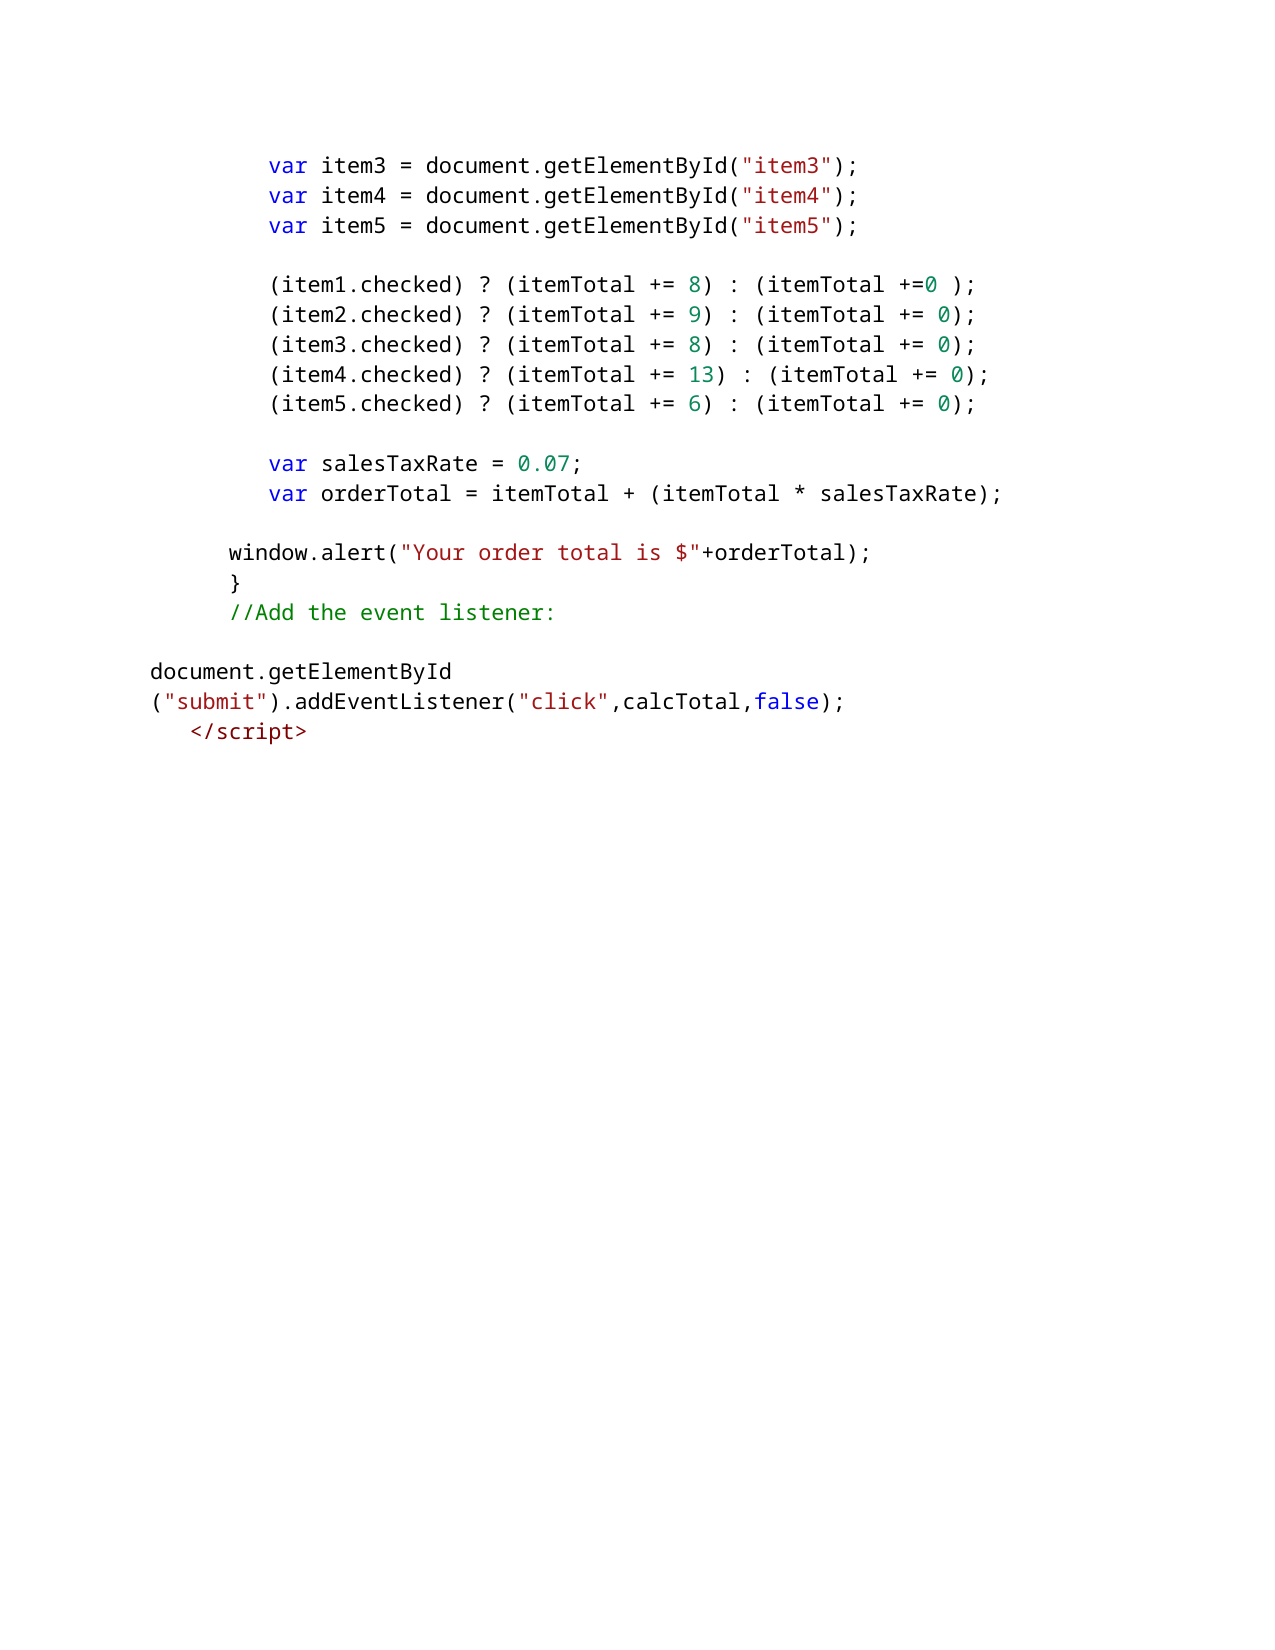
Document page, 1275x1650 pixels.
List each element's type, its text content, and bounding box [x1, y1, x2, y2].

text } [150, 567, 1125, 597]
text </script> [150, 716, 1125, 746]
text document.getElementById("submit").addEventListener("click",calcTotal,false); [150, 627, 1125, 716]
text (item3.checked) ? (itemTotal += 8) : (itemTotal += 0); [150, 329, 1125, 358]
text (item2.checked) ? (itemTotal += 9) : (itemTotal += 0); [150, 299, 1125, 329]
text (item1.checked) ? (itemTotal += 8) : (itemTotal +=0 ); [150, 269, 1125, 299]
text (item4.checked) ? (itemTotal += 13) : (itemTotal += 0); [150, 358, 1125, 388]
text (item5.checked) ? (itemTotal += 6) : (itemTotal += 0); [150, 388, 1125, 418]
text var salesTaxRate = 0.07; [150, 448, 1125, 478]
text var orderTotal = itemTotal + (itemTotal * salesTaxRate); [150, 478, 1125, 507]
text window.alert("Your order total is $"+orderTotal); [150, 537, 1125, 567]
text var item3 = document.getElementById("item3"); [150, 150, 1125, 180]
text //Add the event listener: [150, 597, 1125, 627]
text var item5 = document.getElementById("item5"); [150, 209, 1125, 239]
text var item4 = document.getElementById("item4"); [150, 180, 1125, 209]
